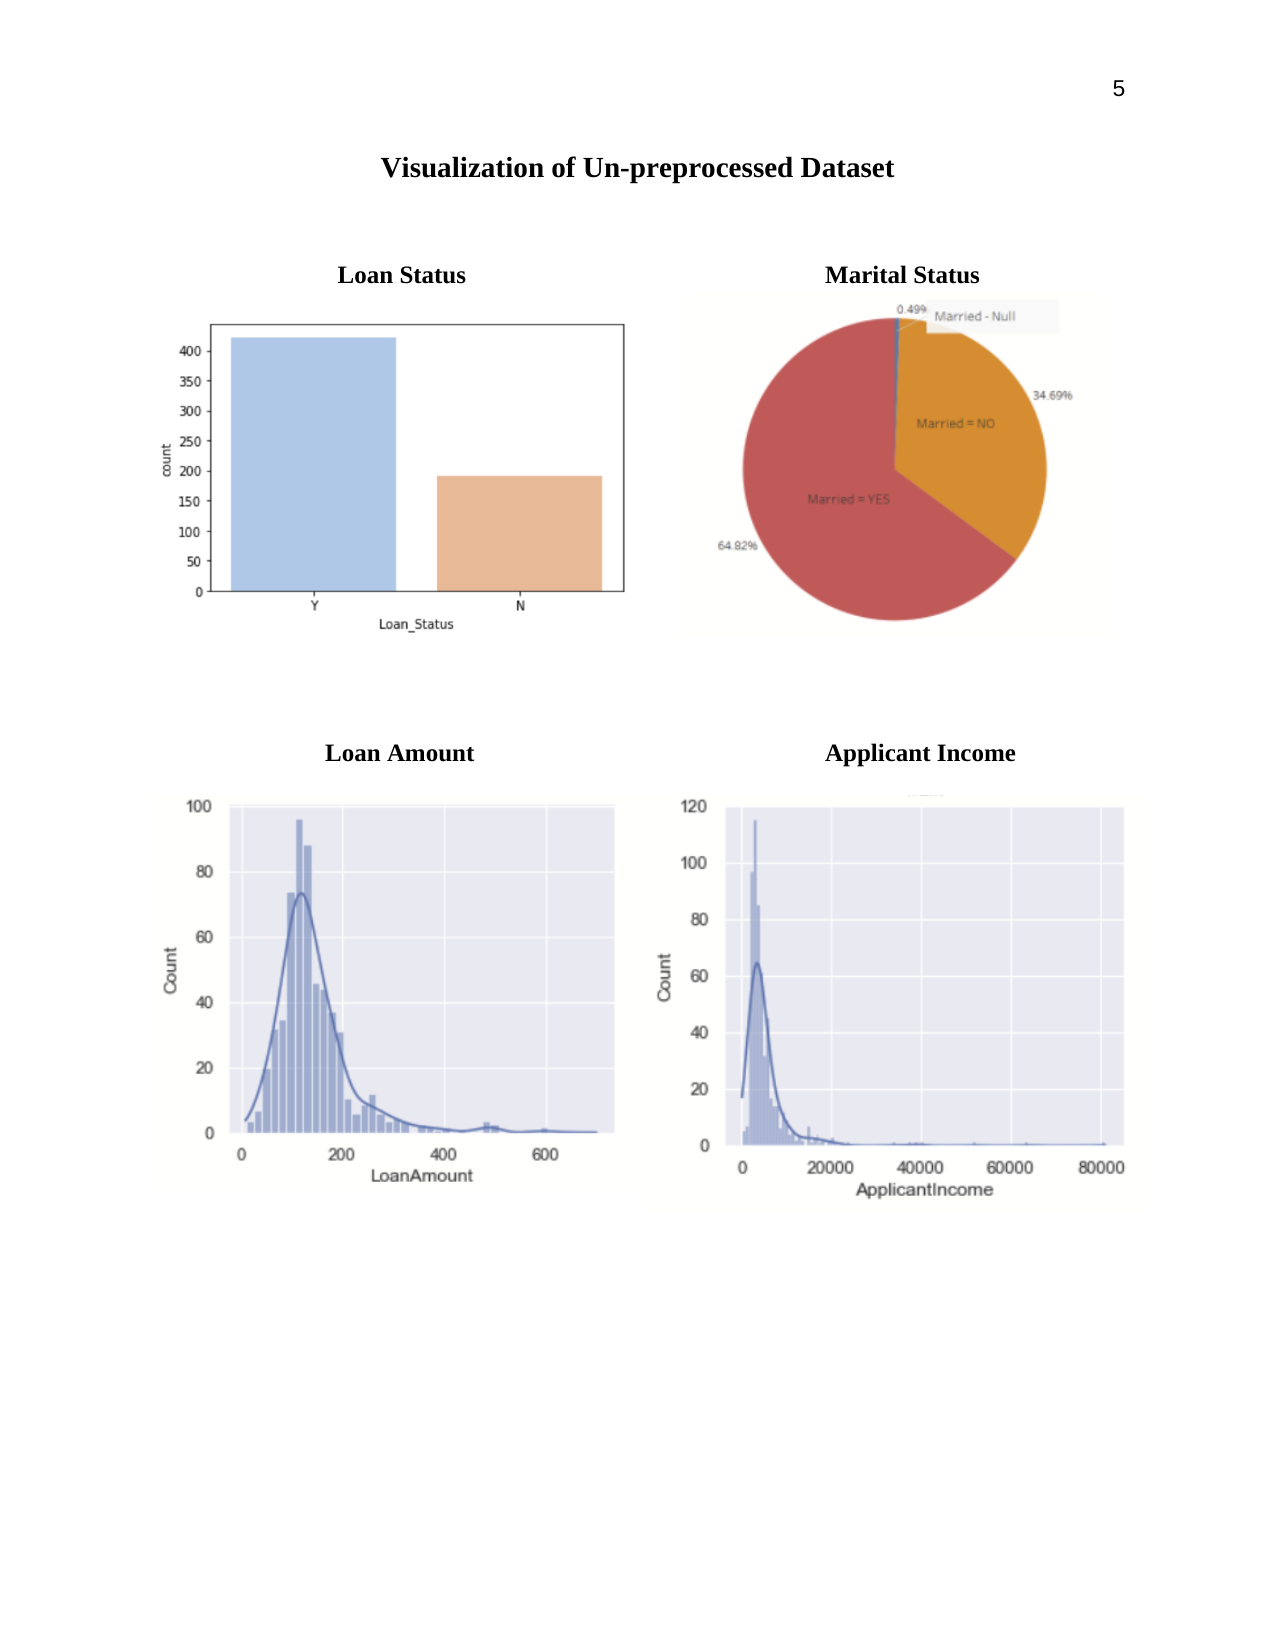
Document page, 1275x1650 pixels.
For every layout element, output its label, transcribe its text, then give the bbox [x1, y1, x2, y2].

text Visualization of Un-preprocessed Dataset [150, 150, 1125, 183]
picture [675, 293, 1114, 637]
text Loan Status Marital Status [150, 260, 1125, 289]
picture [150, 795, 1153, 1211]
text Loan Amount Applicant Income [150, 738, 1125, 766]
picture [150, 309, 642, 637]
